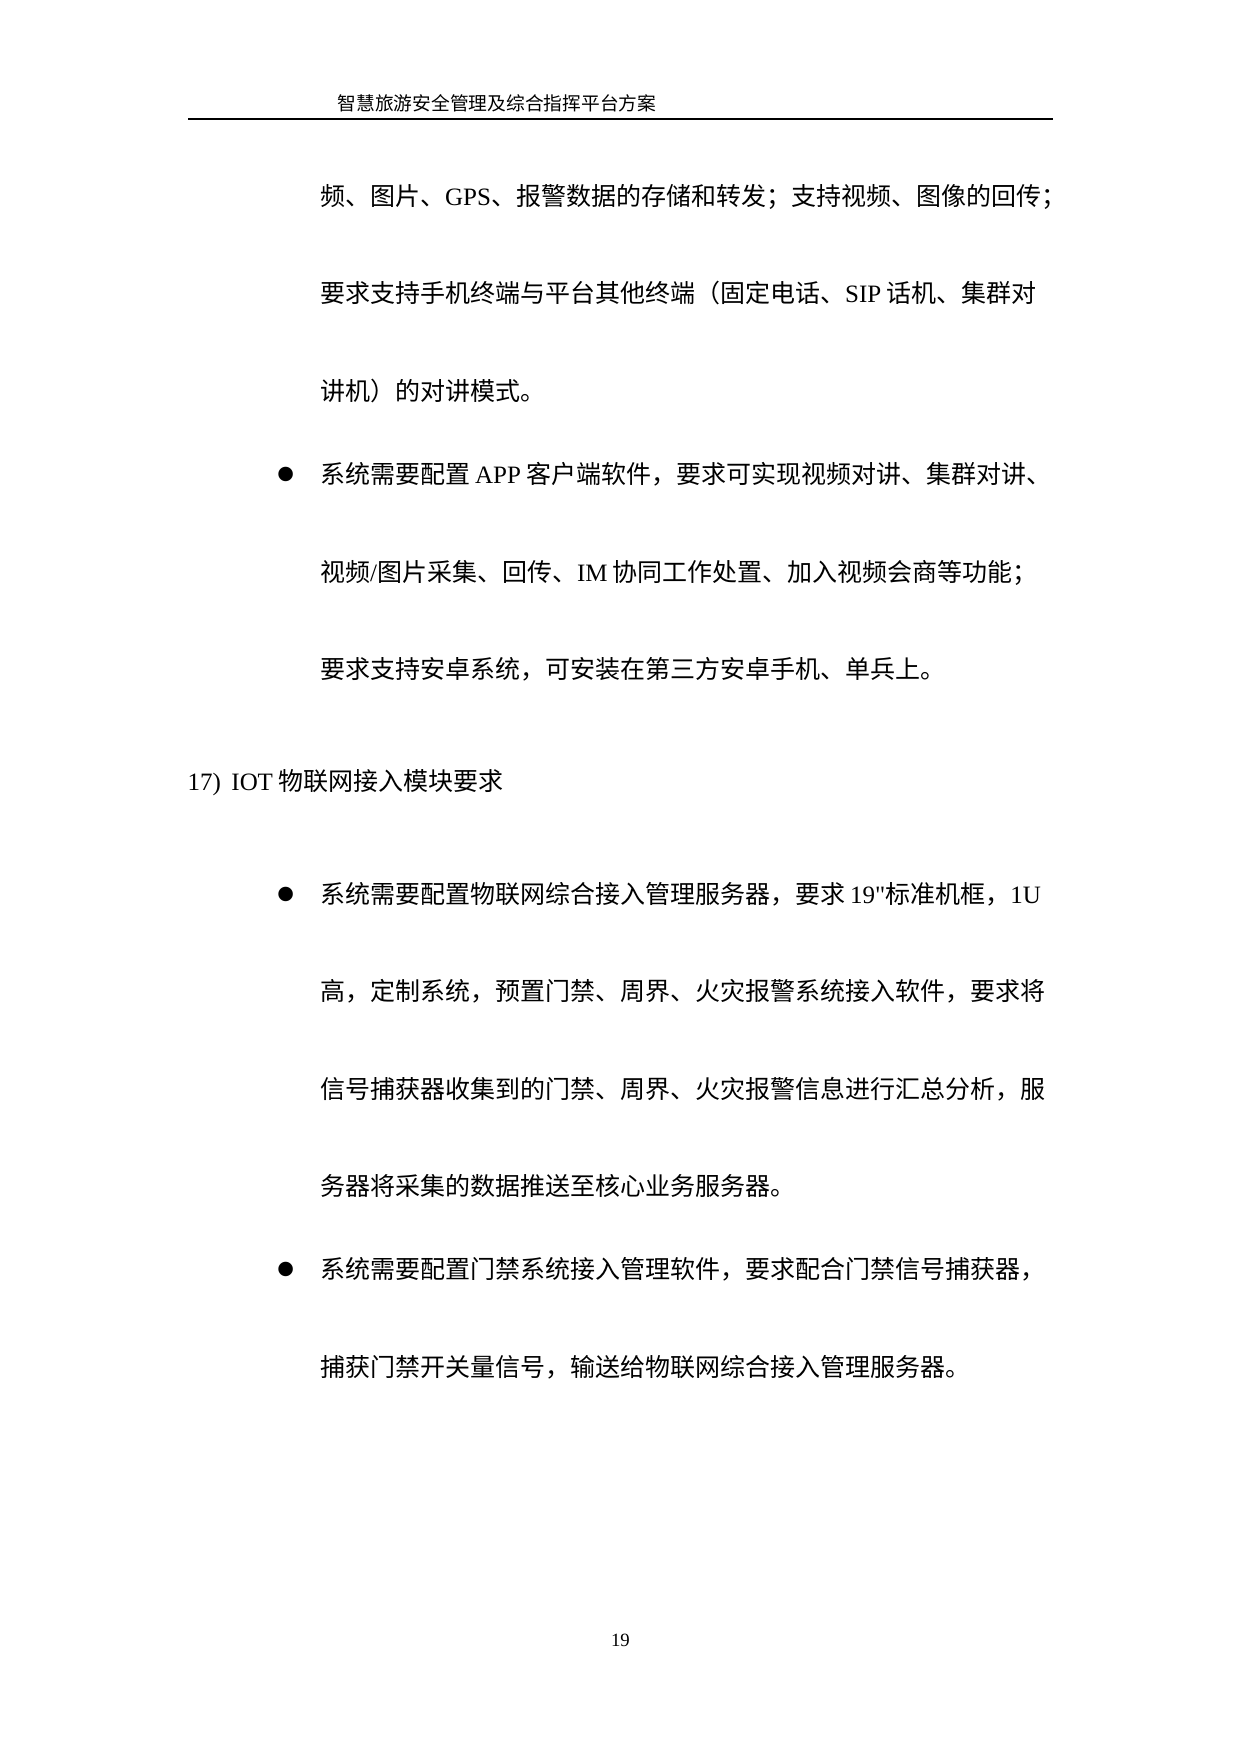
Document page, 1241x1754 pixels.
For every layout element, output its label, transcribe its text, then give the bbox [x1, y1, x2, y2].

list 系统需要配置门禁系统接入管理软件，要求配合门禁信号捕获器，捕获门禁开关量信号，输送给物联网综合接入管理服务器。 [276, 1235, 1053, 1398]
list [276, 162, 1053, 422]
list IOT物联网接入模块要求 [187, 747, 1053, 812]
list 系统需要配置APP客户端软件，要求可实现视频对讲、集群对讲、视频/图片采集、回传、IM协同工作处置、加入视频会商等功能；要求支持安卓系统，可安装在第三方安卓手机、单兵上。 [276, 440, 1053, 700]
list 系统需要配置物联网综合接入管理服务器，要求19"标准机框，1U高，定制系统，预置门禁、周界、火灾报警系统接入软件，要求将信号捕获器收集到的门禁、周界、火灾报警信息进行汇总分析，服务器将采集的数据推送至核心业务服务器。 [276, 860, 1053, 1217]
